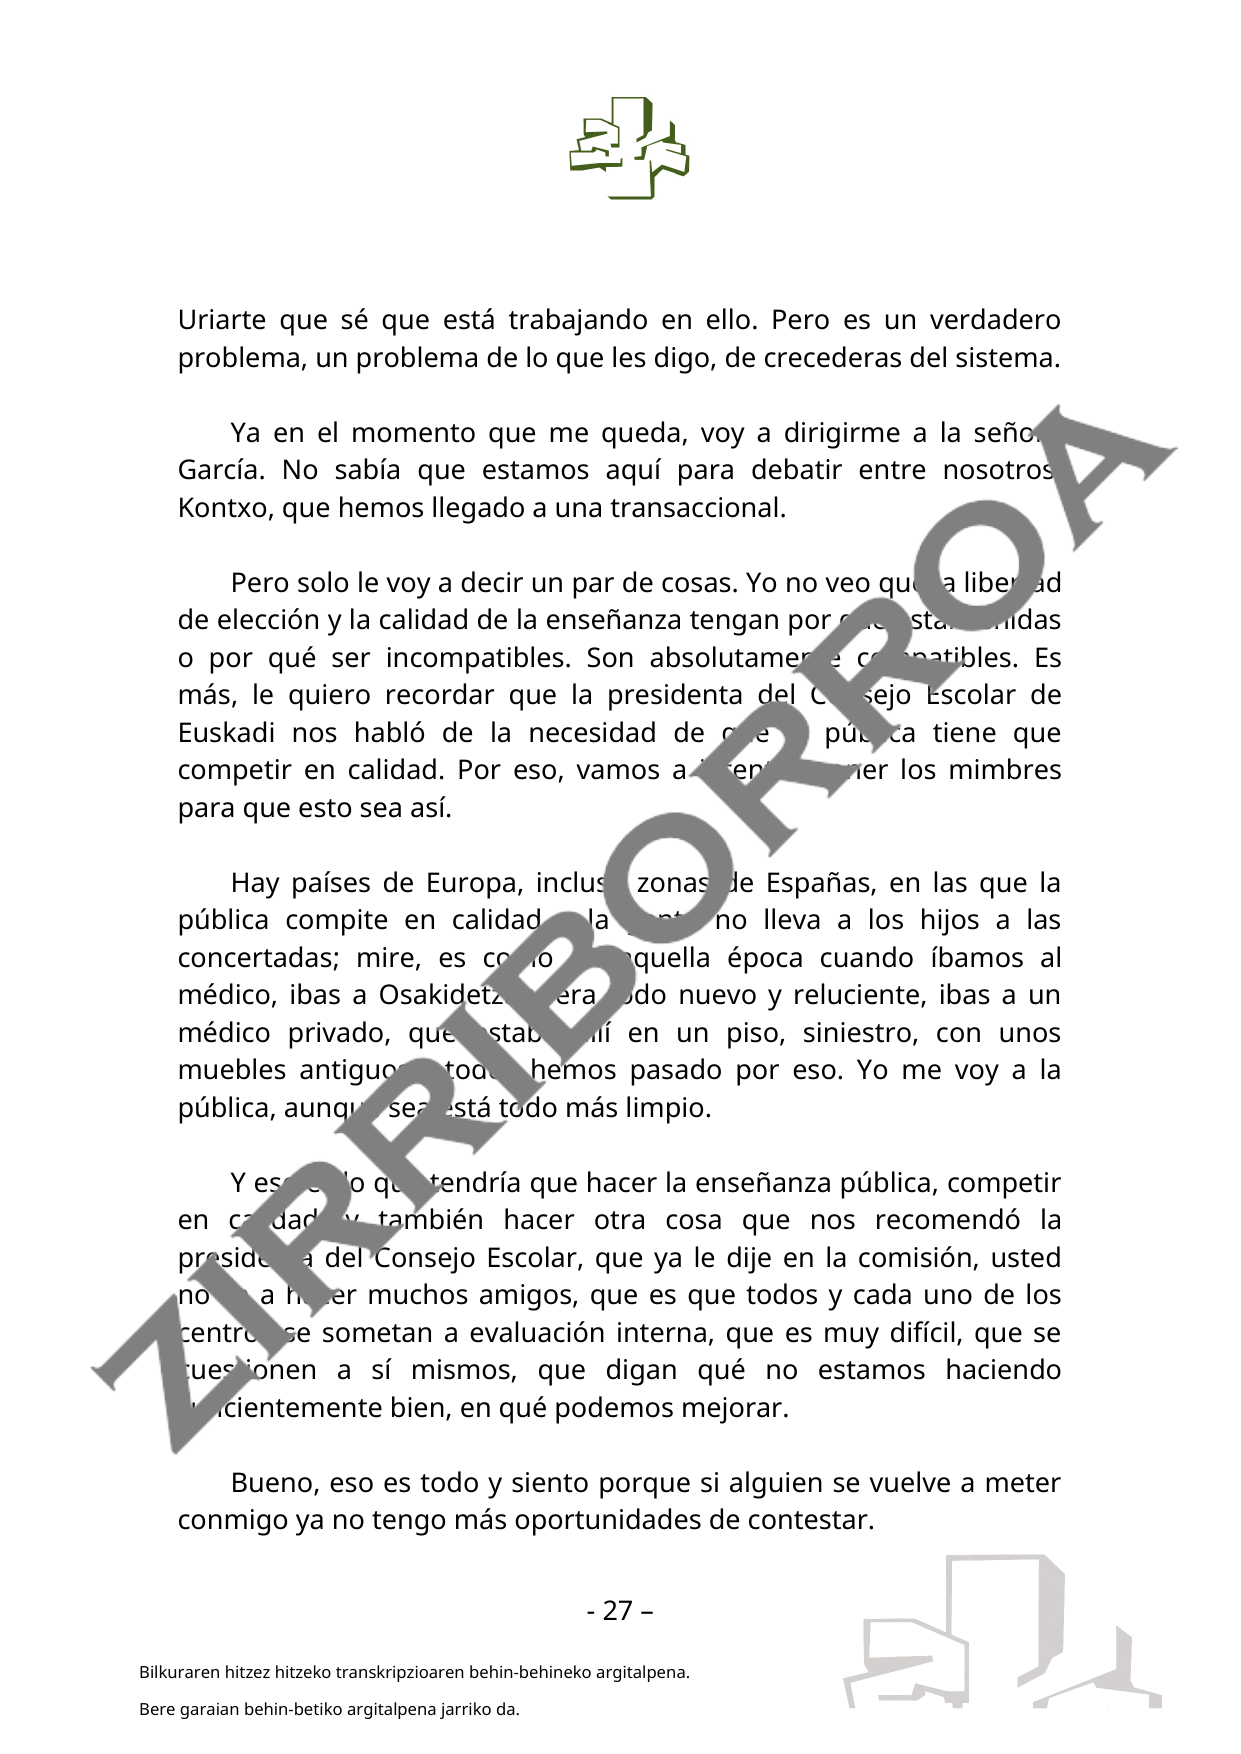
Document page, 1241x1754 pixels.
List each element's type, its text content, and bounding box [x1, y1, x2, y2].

text Y eso es lo que tendría que hacer la enseñanza pública, competir en calidad; y también hacer otra cosa que nos recomendó la presidenta del Consejo Escolar, que ya le dije en la comisión, usted no va a hacer muchos amigos, que es que todos y cada uno de los centros se sometan a evaluación interna, que es muy difícil, que se cuestionen a sí mismos, que digan qué no estamos haciendo suficientemente bien, en qué podemos mejorar. [177, 1162, 1063, 1425]
text Pero solo le voy a decir un par de cosas. Yo no veo que la libertad de elección y la calidad de la enseñanza tengan por qué estar reñidas o por qué ser incompatibles. Son absolutamente compatibles. Es más, le quiero recordar que la presidenta del Consejo Escolar de Euskadi nos habló de la necesidad de que la pública tiene que competir en calidad. Por eso, vamos a intentar poner los mimbres para que esto sea así. [177, 562, 1063, 825]
text Hay países de Europa, incluso zonas de Españas, en las que la pública compite en calidad y la gente no lleva a los hijos a las concertadas; mire, es como en aquella época cuando íbamos al médico, ibas a Osakidetza y era todo nuevo y reluciente, ibas a un médico privado, que estaba allí en un piso, siniestro, con unos muebles antiguos… todos hemos pasado por eso. Yo me voy a la pública, aunque sea está todo más limpio. [177, 862, 1063, 1125]
picture [797, 1491, 1169, 1710]
text Bueno, eso es todo y siento porque si alguien se vuelve a meter conmigo ya no tengo más oportunidades de contestar. [177, 1462, 1063, 1537]
text Ya en el momento que me queda, voy a dirigirme a la señora García. No sabía que estamos aquí para debatir entre nosotros. Kontxo, que hemos llegado a una transaccional. [177, 412, 1063, 525]
picture [540, 74, 718, 223]
